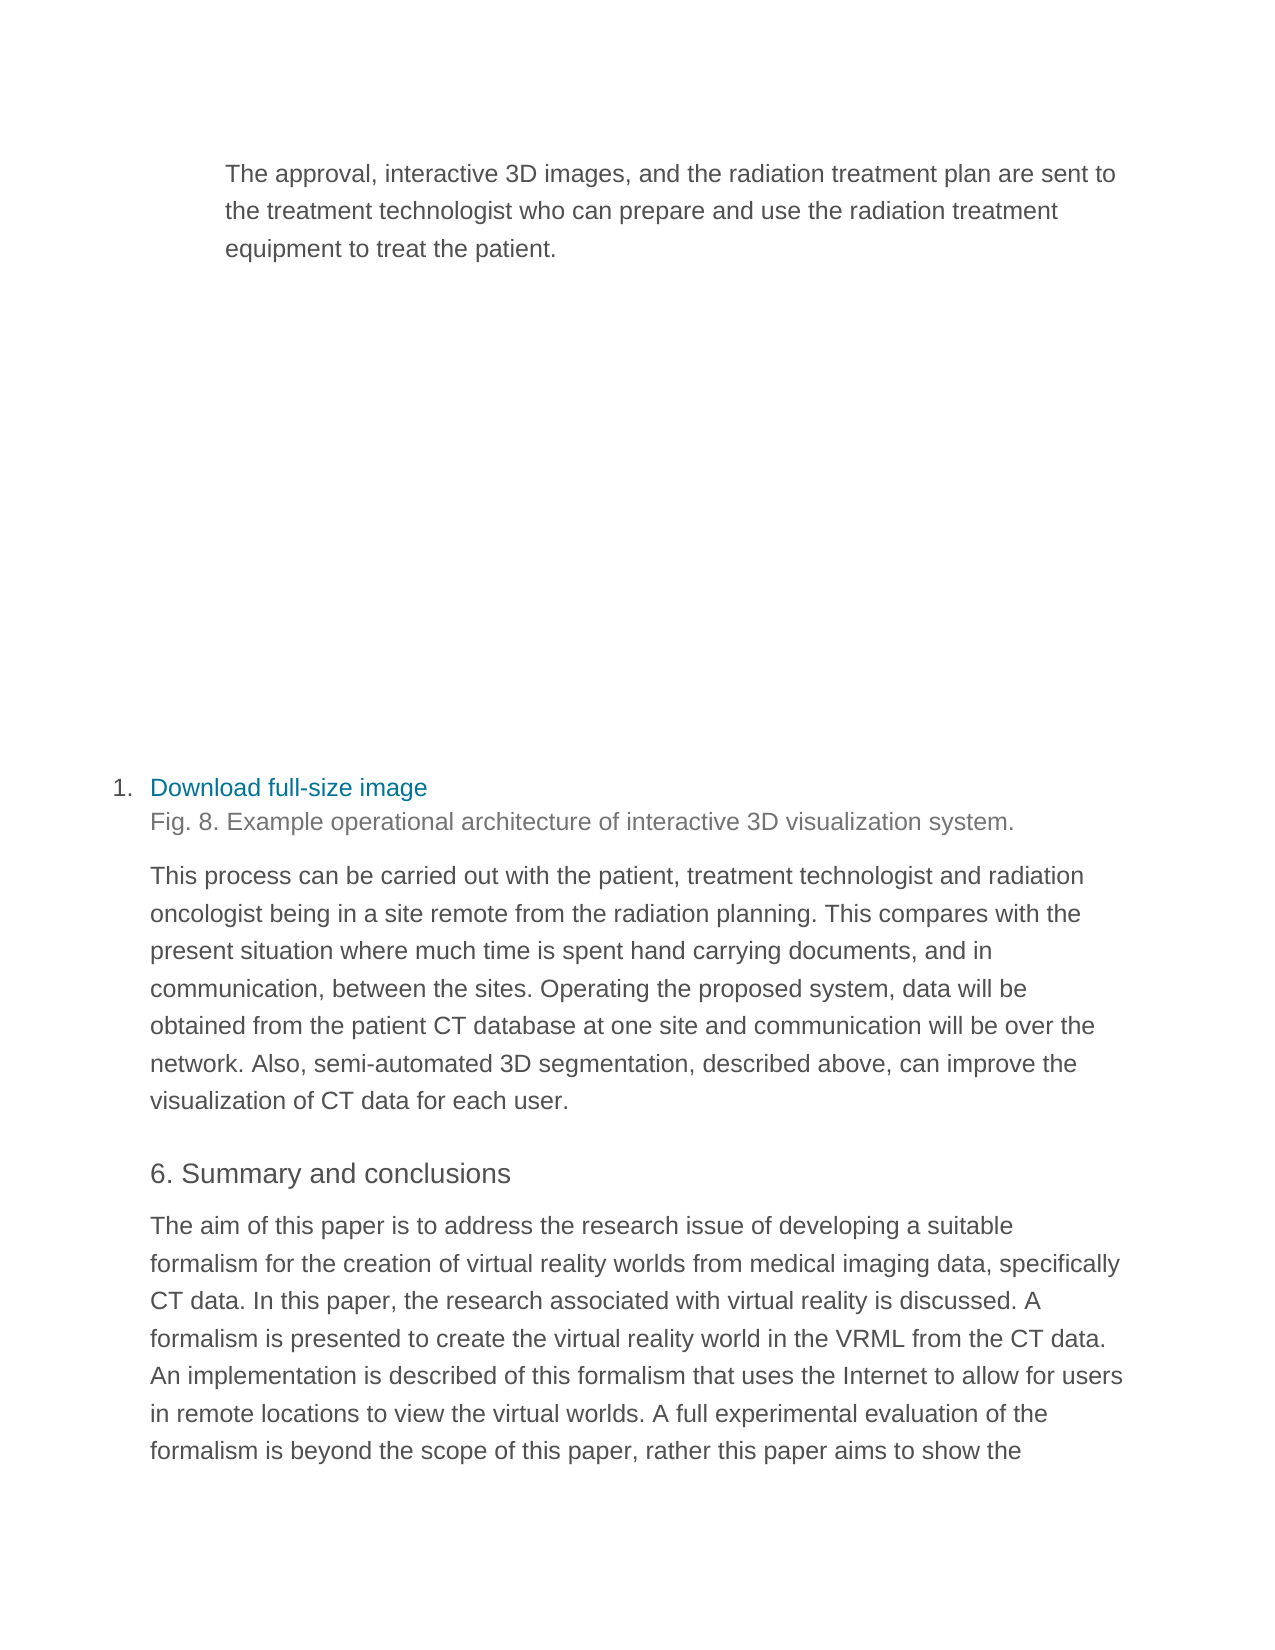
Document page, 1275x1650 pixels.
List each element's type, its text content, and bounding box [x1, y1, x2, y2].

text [150, 1202, 1125, 1465]
text 6. Summary and conclusions [150, 1140, 1125, 1190]
text This process can be carried out with the patient, treatment technologist and radiation oncologist being in a site remote from the radiation planning. This compares with the present situation where much time is spent hand carrying documents, and in communication, between the sites. Operating the proposed system, data will be obtained from the patient CT database at one site and communication will be over the network. Also, semi-automated 3D segmentation, described above, can improve the visualization of CT data for each user. [150, 852, 1125, 1115]
text The approval, interactive 3D images, and the radiation treatment plan are sent to the treatment technologist who can prepare and use the radiation treatment equipment to treat the patient. [225, 150, 1125, 262]
list Download full-size image [112, 764, 1125, 801]
text Fig. 8. Example operational architecture of interactive 3D visualization system. [150, 801, 1125, 836]
